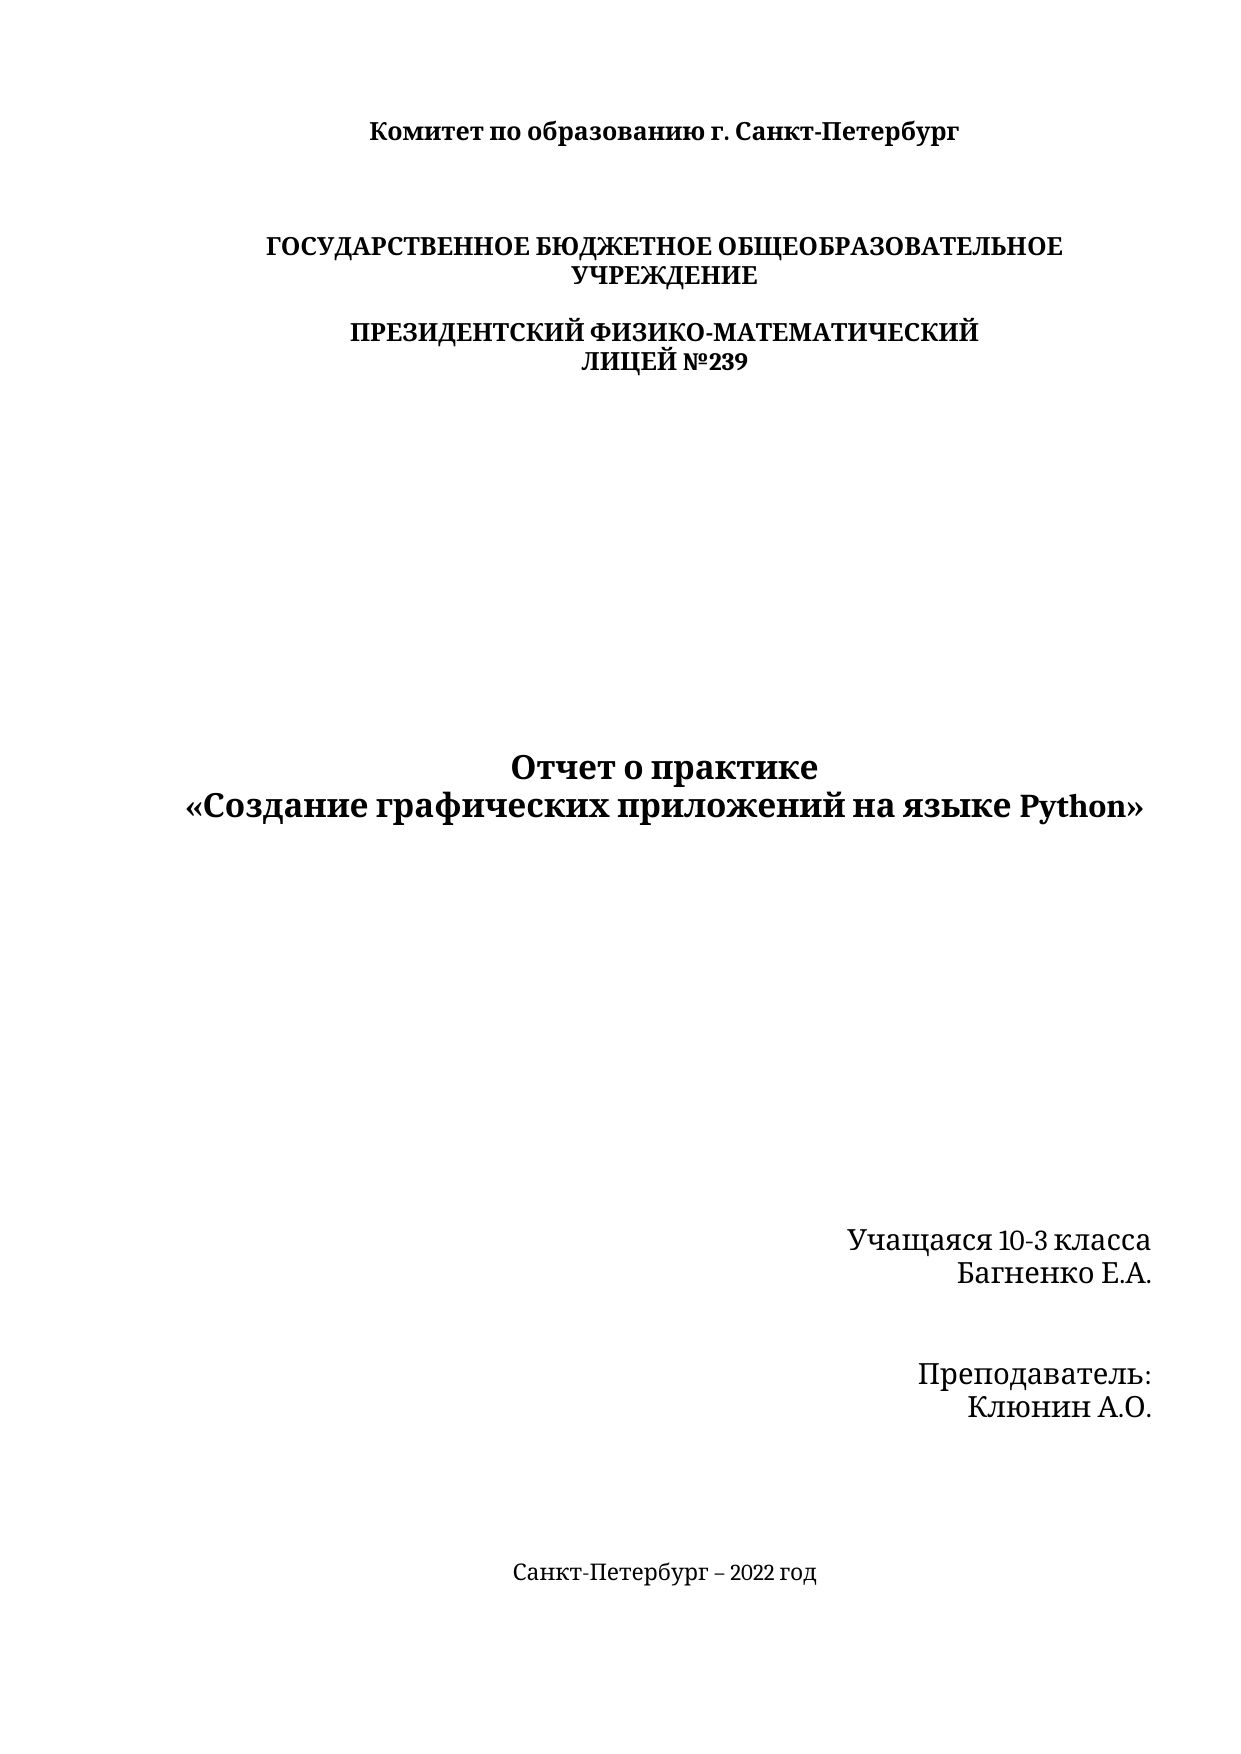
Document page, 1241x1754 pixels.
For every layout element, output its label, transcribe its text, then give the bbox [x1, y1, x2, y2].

text Отчет о практике [177, 749, 1152, 788]
text Преподаватель: [177, 1358, 1152, 1392]
text Учащаяся 10-3 класса [177, 1224, 1152, 1257]
text «Создание графических приложений на языке Python» [177, 788, 1152, 826]
text ПРЕЗИДЕНТСКИЙ ФИЗИКО-МАТЕМАТИЧЕСКИЙ [177, 319, 1152, 348]
text ЛИЦЕЙ №239 [177, 348, 1152, 377]
text Клюнин А.О. [177, 1392, 1152, 1425]
text ГОСУДАРСТВЕННОЕ БЮДЖЕТНОЕ ОБЩЕОБРАЗОВАТЕЛЬНОЕ УЧРЕЖДЕНИЕ [177, 233, 1152, 291]
text Санкт-Петербург – 2022 год [177, 1559, 1152, 1586]
text Багненко Е.А. [177, 1257, 1152, 1291]
text Комитет по образованию г. Санкт-Петербург [177, 118, 1152, 147]
